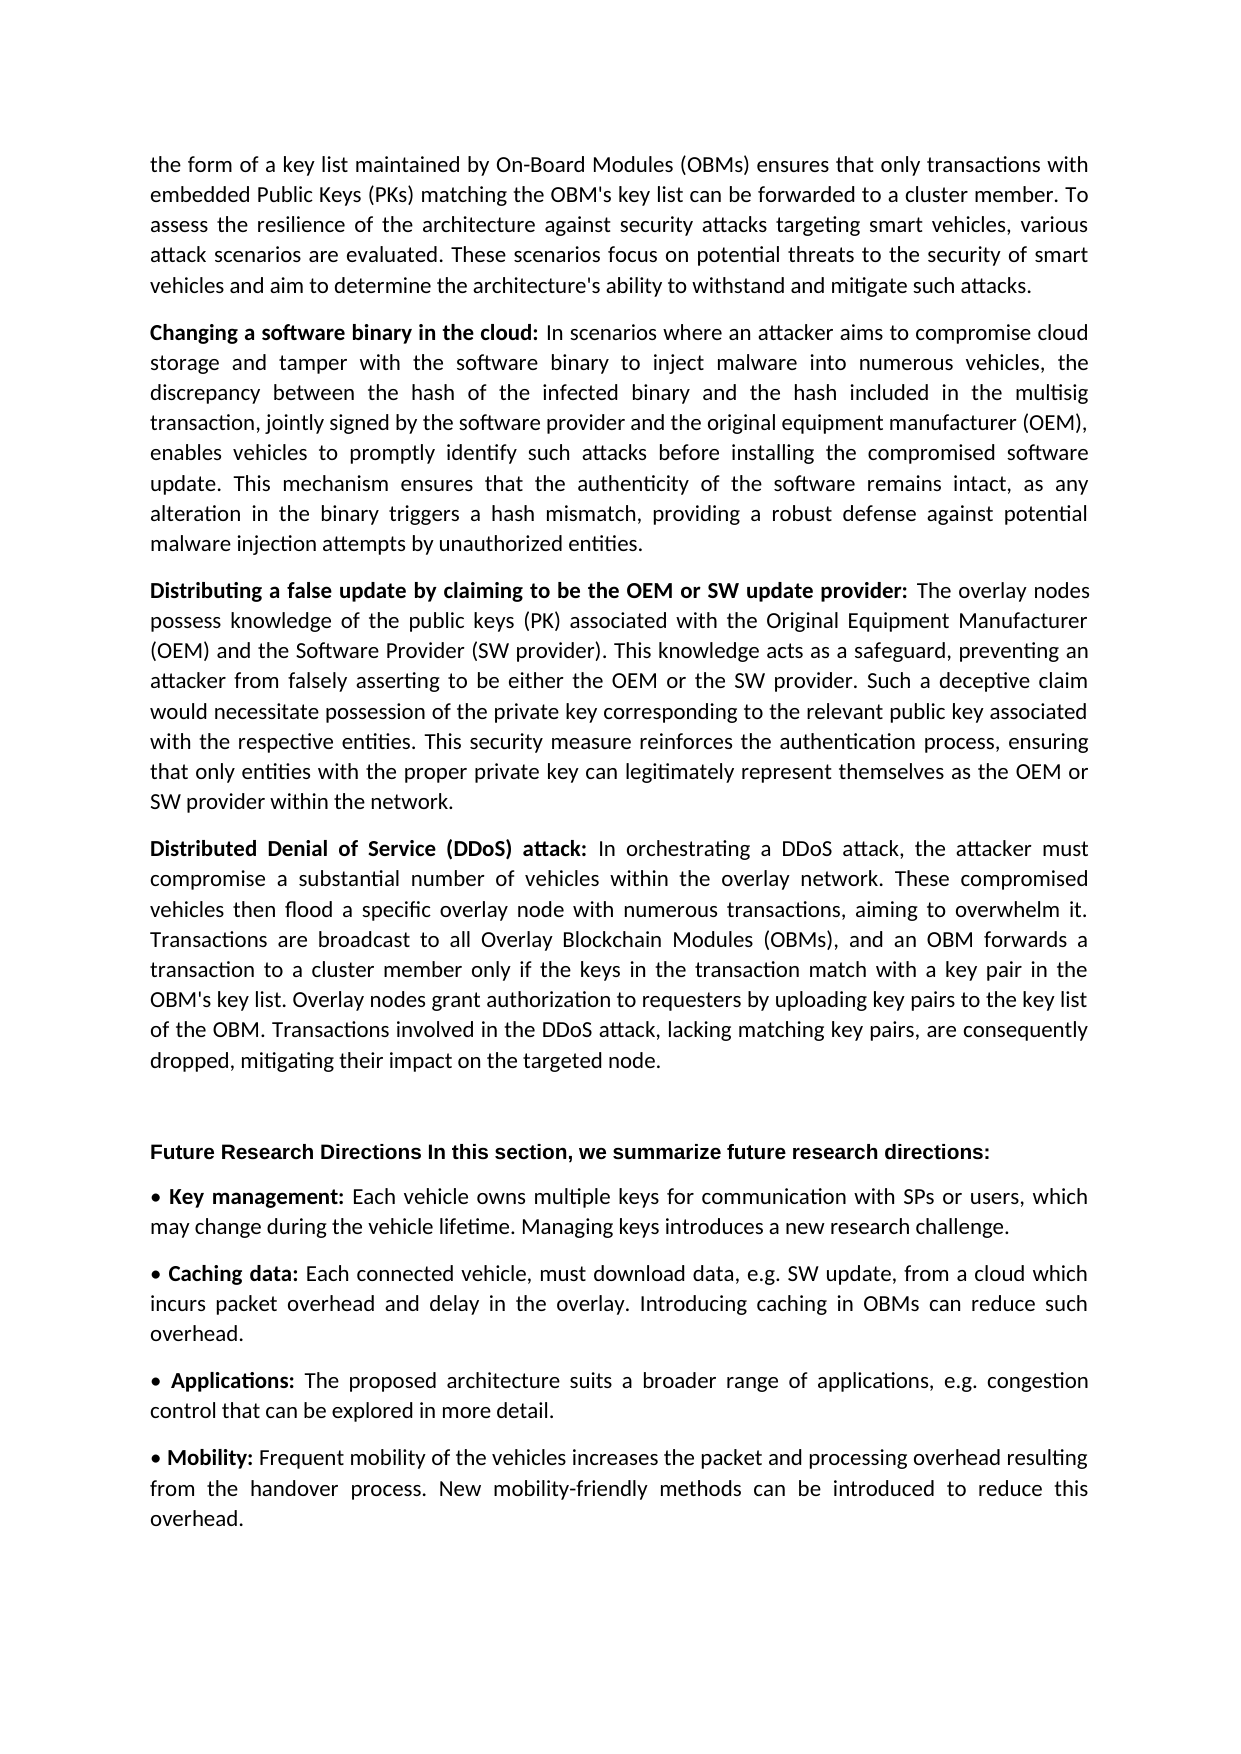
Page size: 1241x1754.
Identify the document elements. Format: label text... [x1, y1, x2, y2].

text Changing a software binary in the cloud: In scenarios where an attacker aims to compromise cloud storage and tamper with the software binary to inject malware into numerous vehicles, the discrepancy between the hash of the infected binary and the hash included in the multisig transaction, jointly signed by the software provider and the original equipment manufacturer (OEM), enables vehicles to promptly identify such attacks before installing the compromised software update. This mechanism ensures that the authenticity of the software remains intact, as any alteration in the binary triggers a hash mismatch, providing a robust defense against potential malware injection attempts by unauthorized entities. [150, 318, 1090, 557]
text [150, 150, 1090, 299]
text Future Research Directions In this section, we summarize future research directions: [150, 1139, 1090, 1163]
text • Key management: Each vehicle owns multiple keys for communication with SPs or users, which may change during the vehicle lifetime. Managing keys introduces a new research challenge. [150, 1182, 1090, 1240]
text • Applications: The proposed architecture suits a broader range of applications, e.g. congestion control that can be explored in more detail. [150, 1366, 1090, 1425]
text • Mobility: Frequent mobility of the vehicles increases the packet and processing overhead resulting from the handover process. New mobility-friendly methods can be introduced to reduce this overhead. [150, 1443, 1090, 1532]
text Distributing a false update by claiming to be the OEM or SW update provider: The overlay nodes possess knowledge of the public keys (PK) associated with the Original Equipment Manufacturer (OEM) and the Software Provider (SW provider). This knowledge acts as a safeguard, preventing an attacker from falsely asserting to be either the OEM or the SW provider. Such a deceptive claim would necessitate possession of the private key corresponding to the relevant public key associated with the respective entities. This security measure reinforces the authentication process, ensuring that only entities with the proper private key can legitimately represent themselves as the OEM or SW provider within the network. [150, 576, 1090, 816]
text • Caching data: Each connected vehicle, must download data, e.g. SW update, from a cloud which incurs packet overhead and delay in the overlay. Introducing caching in OBMs can reduce such overhead. [150, 1259, 1090, 1348]
text Distributed Denial of Service (DDoS) attack: In orchestrating a DDoS attack, the attacker must compromise a substantial number of vehicles within the overlay network. These compromised vehicles then flood a specific overlay node with numerous transactions, aiming to overwhelm it. Transactions are broadcast to all Overlay Blockchain Modules (OBMs), and an OBM forwards a transaction to a cluster member only if the keys in the transaction match with a key pair in the OBM's key list. Overlay nodes grant authorization to requesters by uploading key pairs to the key list of the OBM. Transactions involved in the DDoS attack, lacking matching key pairs, are consequently dropped, mitigating their impact on the targeted node. [150, 834, 1090, 1074]
